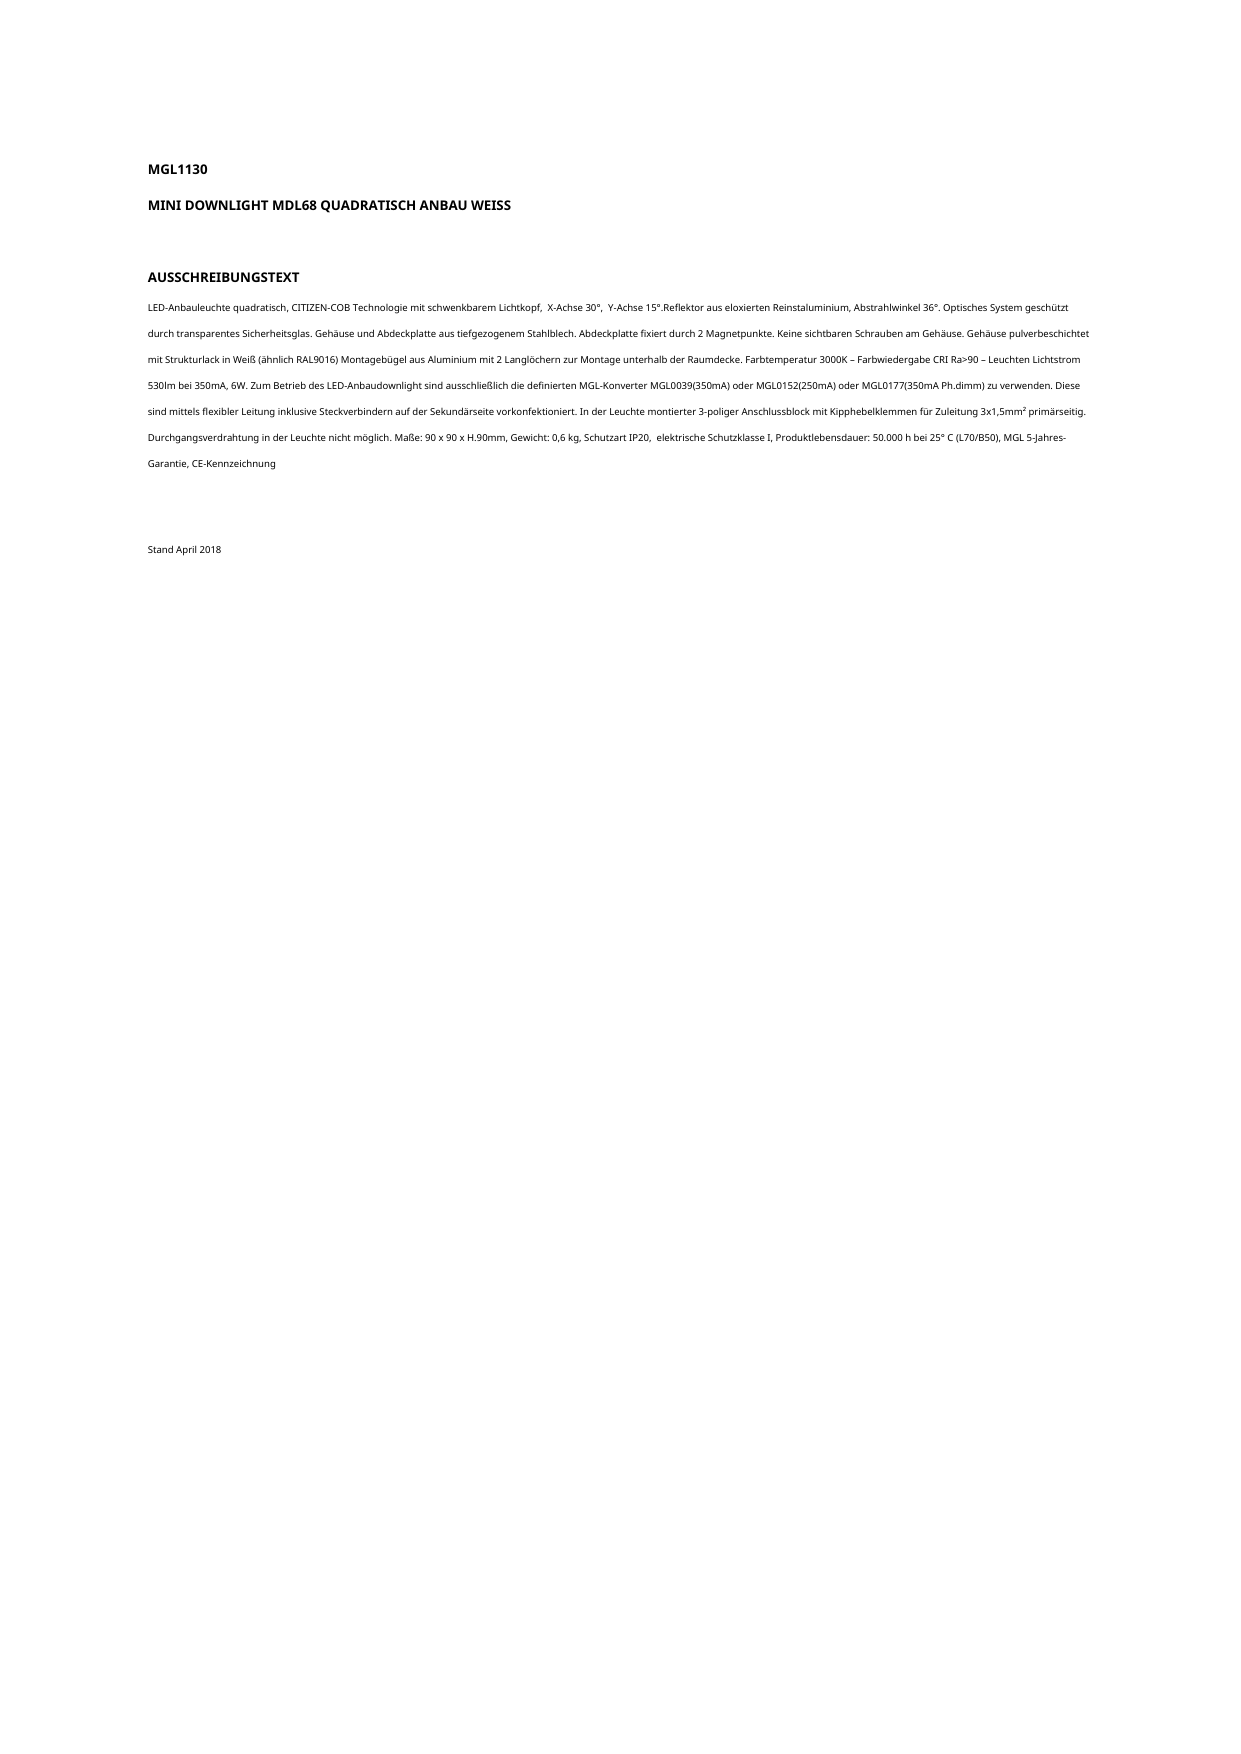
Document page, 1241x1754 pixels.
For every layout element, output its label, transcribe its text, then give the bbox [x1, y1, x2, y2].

text LED-Anbauleuchte quadratisch, CITIZEN-COB Technologie mit schwenkbarem Lichtkopf, X-Achse 30°, Y-Achse 15°.Reflektor aus eloxierten Reinstaluminium, Abstrahlwinkel 36°. Optisches System geschützt durch transparentes Sicherheitsglas. Gehäuse und Abdeckplatte aus tiefgezogenem Stahlblech. Abdeckplatte fixiert durch 2 Magnetpunkte. Keine sichtbaren Schrauben am Gehäuse. Gehäuse pulverbeschichtet mit Strukturlack in Weiß (ähnlich RAL9016) Montagebügel aus Aluminium mit 2 Langlöchern zur Montage unterhalb der Raumdecke. Farbtemperatur 3000K – Farbwiedergabe CRI Ra>90 – Leuchten Lichtstrom 530lm bei 350mA, 6W. Zum Betrieb des LED-Anbaudownlight sind ausschließlich die definierten MGL-Konverter MGL0039(350mA) oder MGL0152(250mA) oder MGL0177(350mA Ph.dimm) zu verwenden. Diese sind mittels flexibler Leitung inklusive Steckverbindern auf der Sekundärseite vorkonfektioniert. In der Leuchte montierter 3-poliger Anschlussblock mit Kipphebelklemmen für Zuleitung 3x1,5mm² primärseitig. Durchgangsverdrahtung in der Leuchte nicht möglich. Maße: 90 x 90 x H.90mm, Gewicht: 0,6 kg, Schutzart IP20, elektrische Schutzklasse I, Produktlebensdauer: 50.000 h bei 25° C (L70/B50), MGL 5-Jahres-Garantie, CE-Kennzeichnung [148, 291, 1093, 470]
text MGL1130 [148, 148, 1093, 179]
text Stand April 2018 [148, 534, 1093, 556]
text MINI DOwnlight mdl68 Quadratisch anbau weiss [148, 183, 1093, 215]
text Ausschreibungstext [148, 255, 1093, 287]
